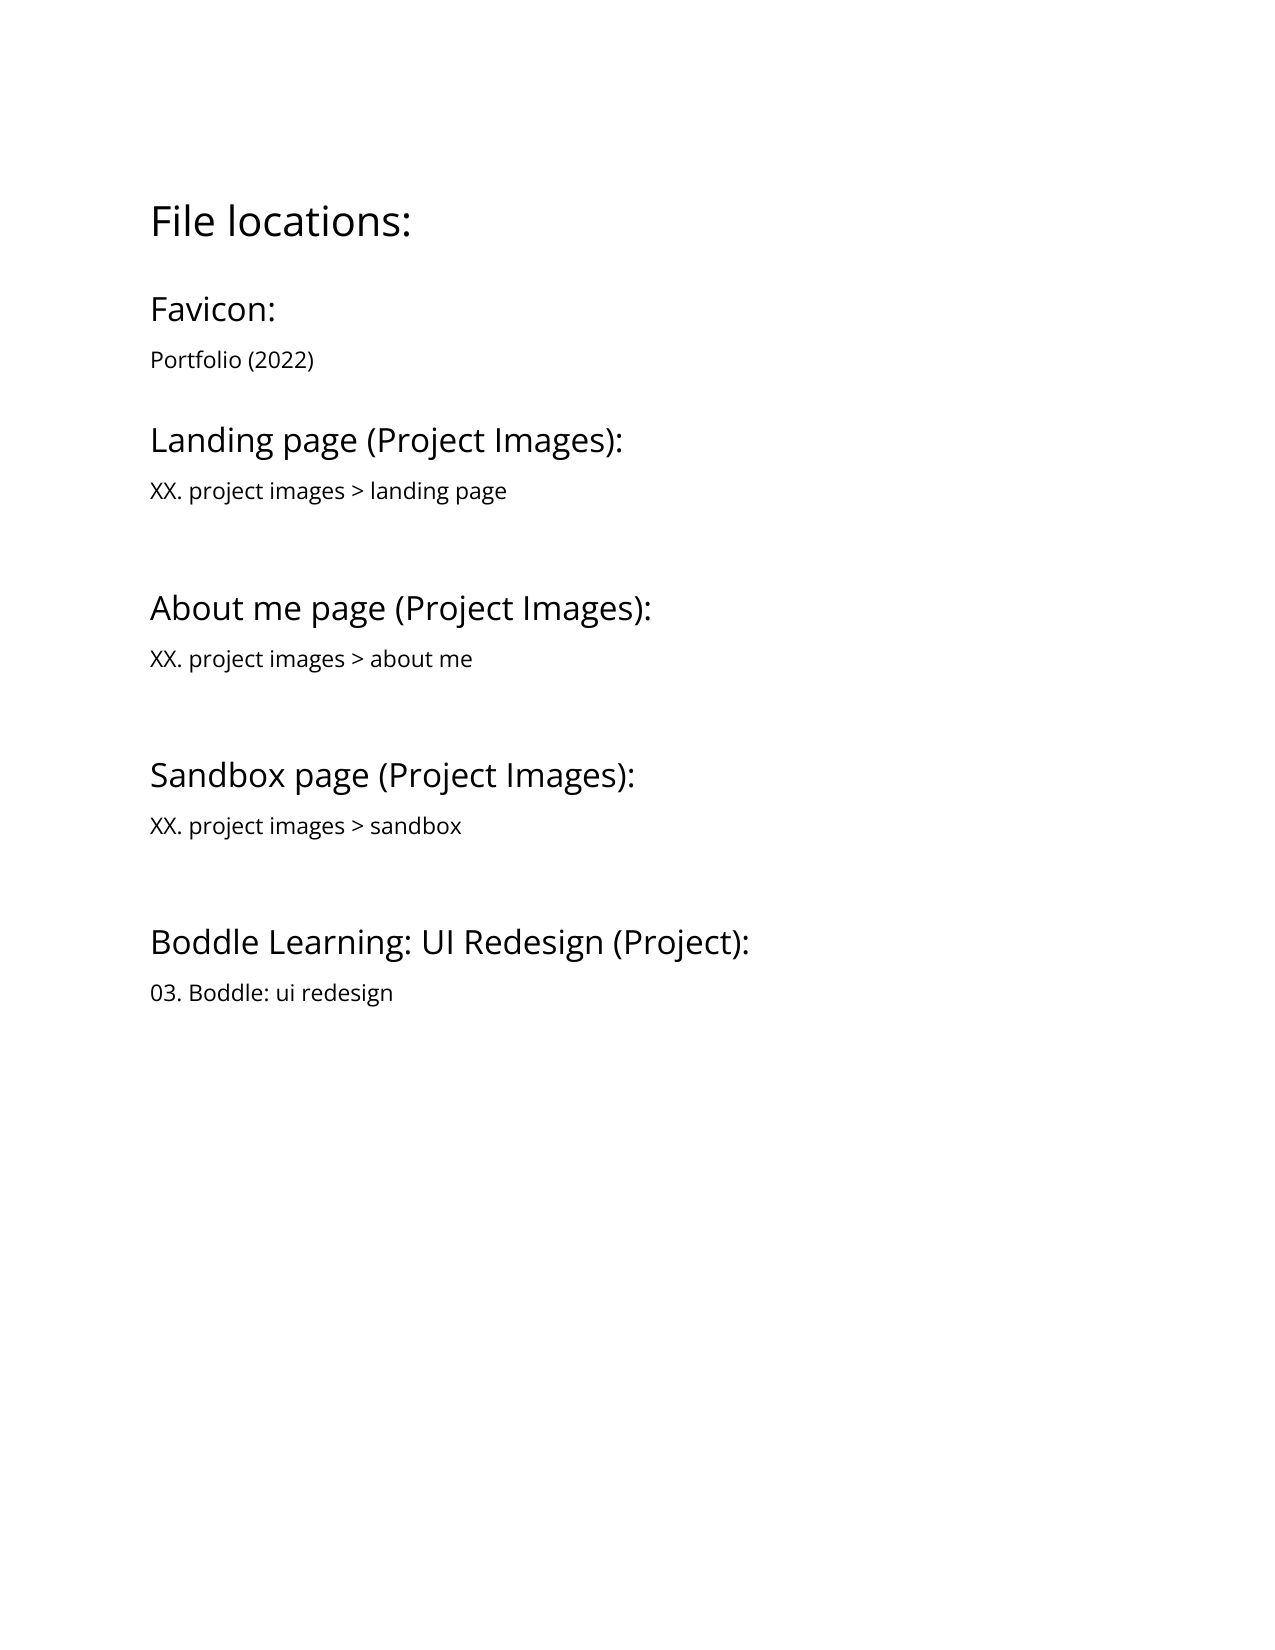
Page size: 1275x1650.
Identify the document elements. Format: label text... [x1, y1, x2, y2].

subtitle Favicon: [150, 286, 1125, 331]
subtitle Boddle Learning: UI Redesign (Project): [150, 919, 1125, 964]
text Portfolio (2022) [150, 344, 1125, 375]
subtitle Landing page (Project Images): [150, 417, 1125, 463]
text 03. Boddle: ui redesign [150, 977, 1125, 1008]
subtitle About me page (Project Images): [150, 584, 1125, 630]
subtitle File locations: [150, 192, 1125, 248]
text XX. project images > sandbox [150, 810, 1125, 841]
text XX. project images > landing page [150, 475, 1125, 506]
text XX. project images > about me [150, 642, 1125, 674]
subtitle Sandbox page (Project Images): [150, 752, 1125, 797]
